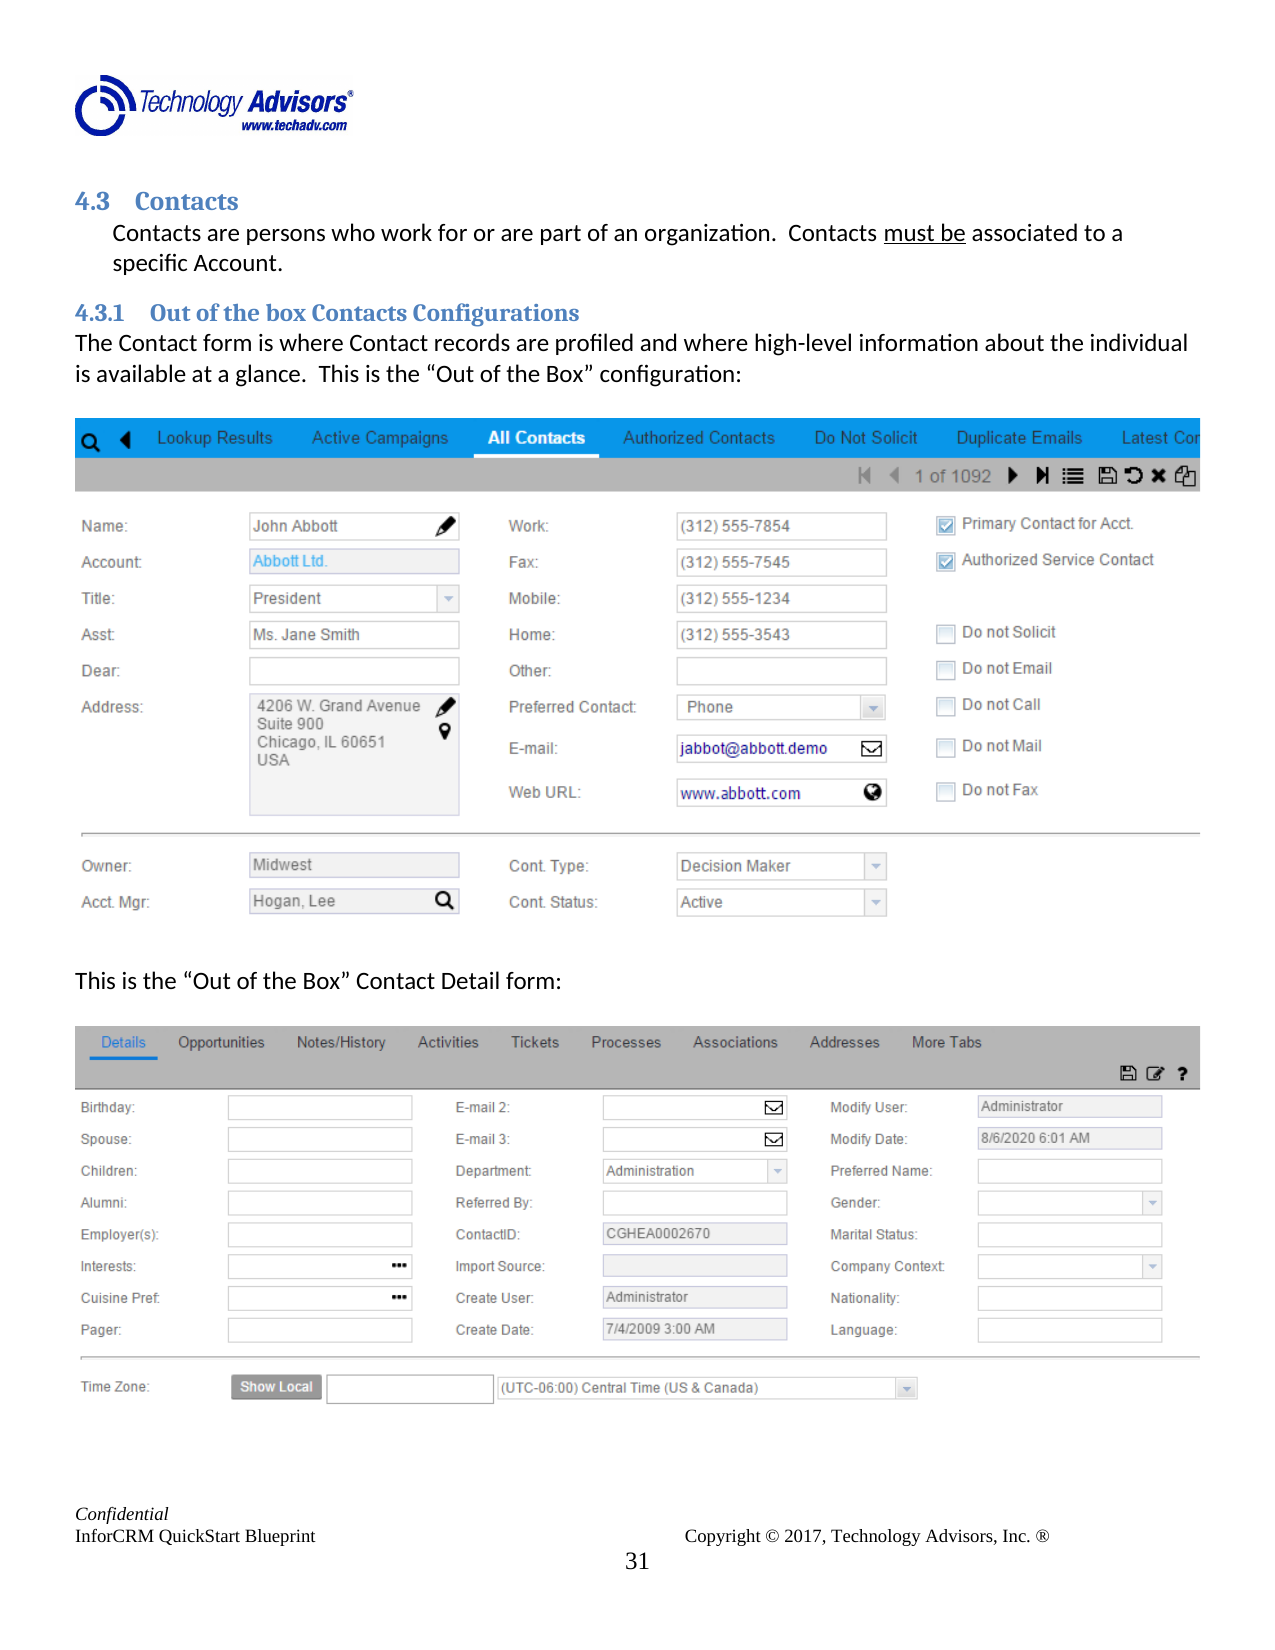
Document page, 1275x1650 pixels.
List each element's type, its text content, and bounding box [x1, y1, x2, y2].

picture [75, 75, 354, 136]
subtitle Contacts [75, 186, 1200, 217]
picture [75, 418, 1200, 935]
text Contacts are persons who work for or are part of an organization. Contacts must be associated to a specific Account. [112, 217, 1200, 278]
picture [75, 1026, 1200, 1420]
text The Contact form is where Contact records are profiled and where high-level information about the individual is available at a glance. This is the “Out of the Box” configuration: [75, 327, 1200, 388]
subtitle Out of the box Contacts Configurations [75, 298, 1200, 327]
text This is the “Out of the Box” Contact Detail form: [75, 965, 1200, 996]
